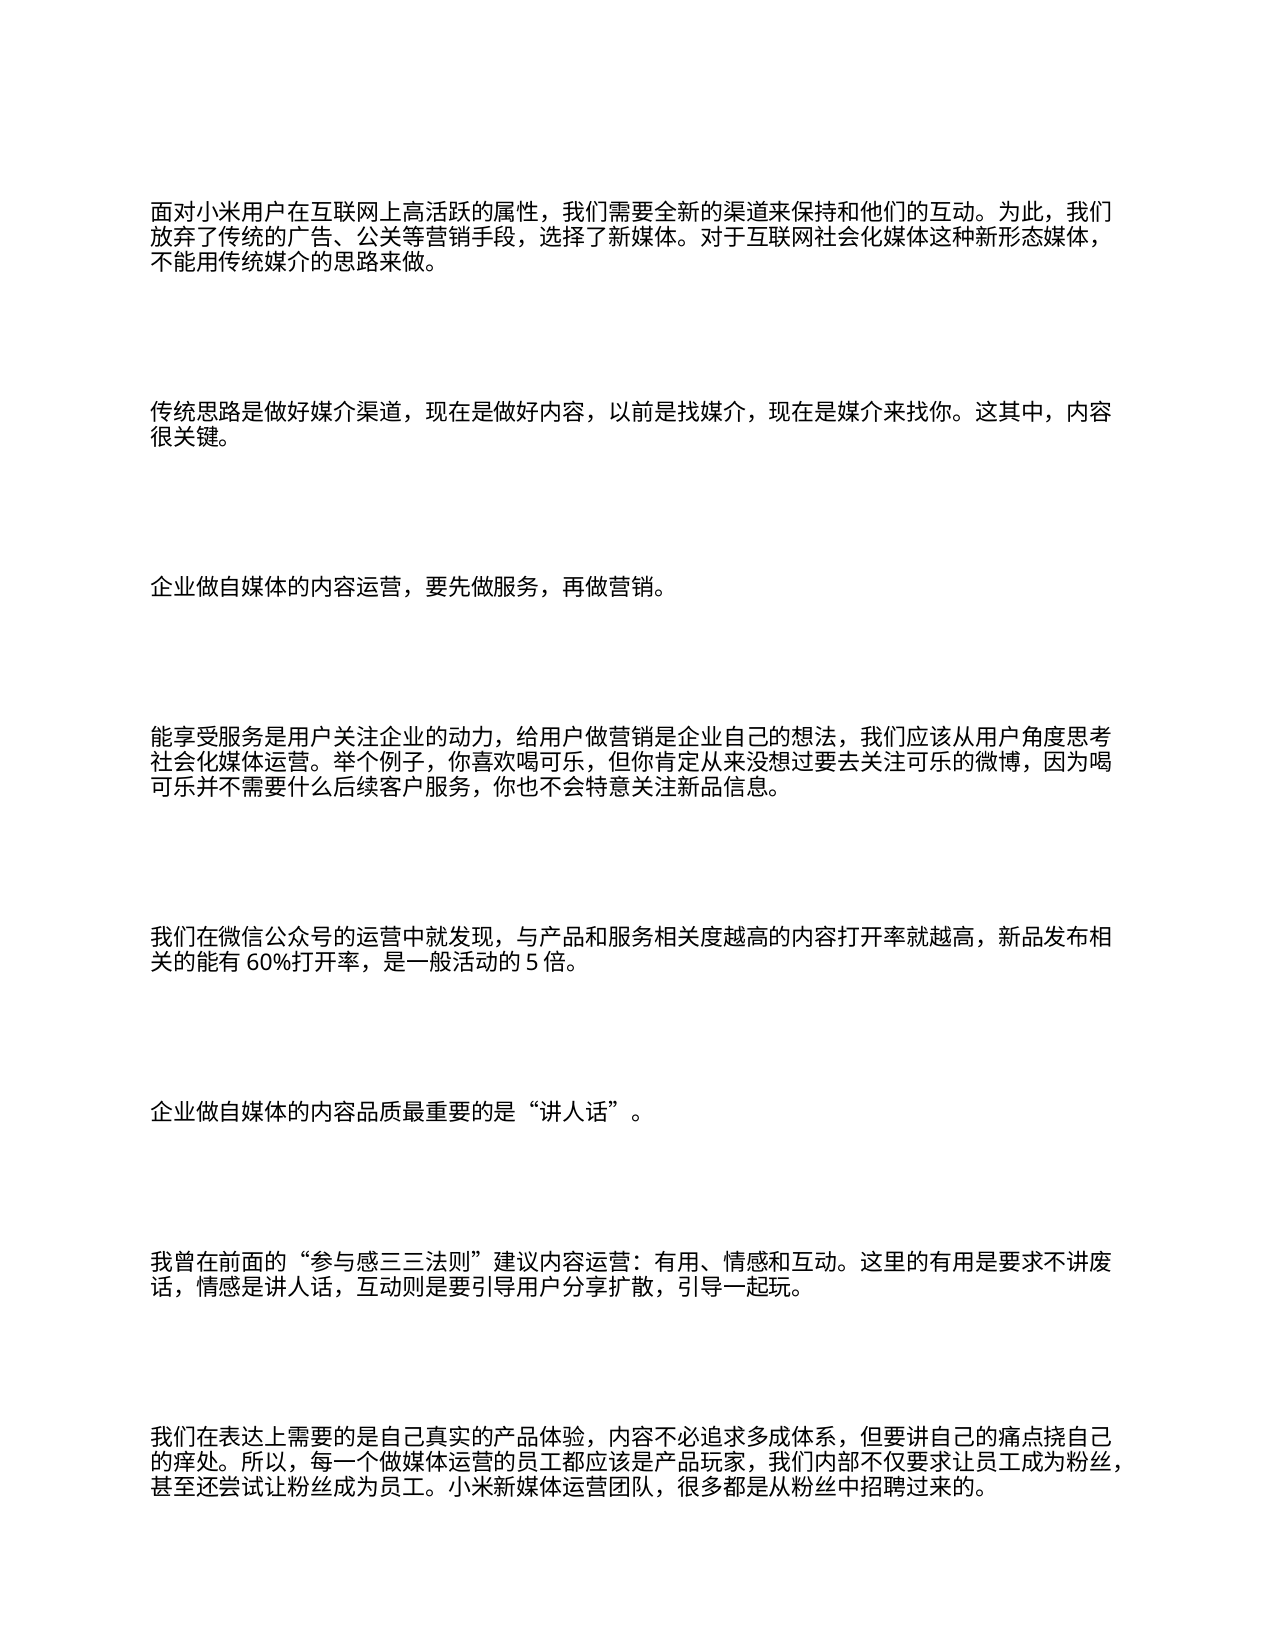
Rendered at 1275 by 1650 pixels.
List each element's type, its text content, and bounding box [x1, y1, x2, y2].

text 面对小米用户在互联网上高活跃的属性，我们需要全新的渠道来保持和他们的互动。为此，我们放弃了传统的广告、公关等营销手段，选择了新媒体。对于互联网社会化媒体这种新形态媒体，不能用传统媒介的思路来做。 [150, 200, 1125, 275]
text 传统思路是做好媒介渠道，现在是做好内容，以前是找媒介，现在是媒介来找你。这其中，内容很关键。 [150, 400, 1125, 450]
text 能享受服务是用户关注企业的动力，给用户做营销是企业自己的想法，我们应该从用户角度思考社会化媒体运营。举个例子，你喜欢喝可乐，但你肯定从来没想过要去关注可乐的微博，因为喝可乐并不需要什么后续客户服务，你也不会特意关注新品信息。 [150, 725, 1125, 800]
text 我们在表达上需要的是自己真实的产品体验，内容不必追求多成体系，但要讲自己的痛点挠自己的痒处。所以，每一个做媒体运营的员工都应该是产品玩家，我们内部不仅要求让员工成为粉丝，甚至还尝试让粉丝成为员工。小米新媒体运营团队，很多都是从粉丝中招聘过来的。 [150, 1425, 1125, 1500]
text 我们在微信公众号的运营中就发现，与产品和服务相关度越高的内容打开率就越高，新品发布相关的能有60%打开率，是一般活动的5倍。 [150, 925, 1125, 975]
text 企业做自媒体的内容运营，要先做服务，再做营销。 [150, 575, 1125, 600]
text 企业做自媒体的内容品质最重要的是“讲人话”。 [150, 1100, 1125, 1125]
text 我曾在前面的“参与感三三法则”建议内容运营：有用、情感和互动。这里的有用是要求不讲废话，情感是讲人话，互动则是要引导用户分享扩散，引导一起玩。 [150, 1250, 1125, 1300]
